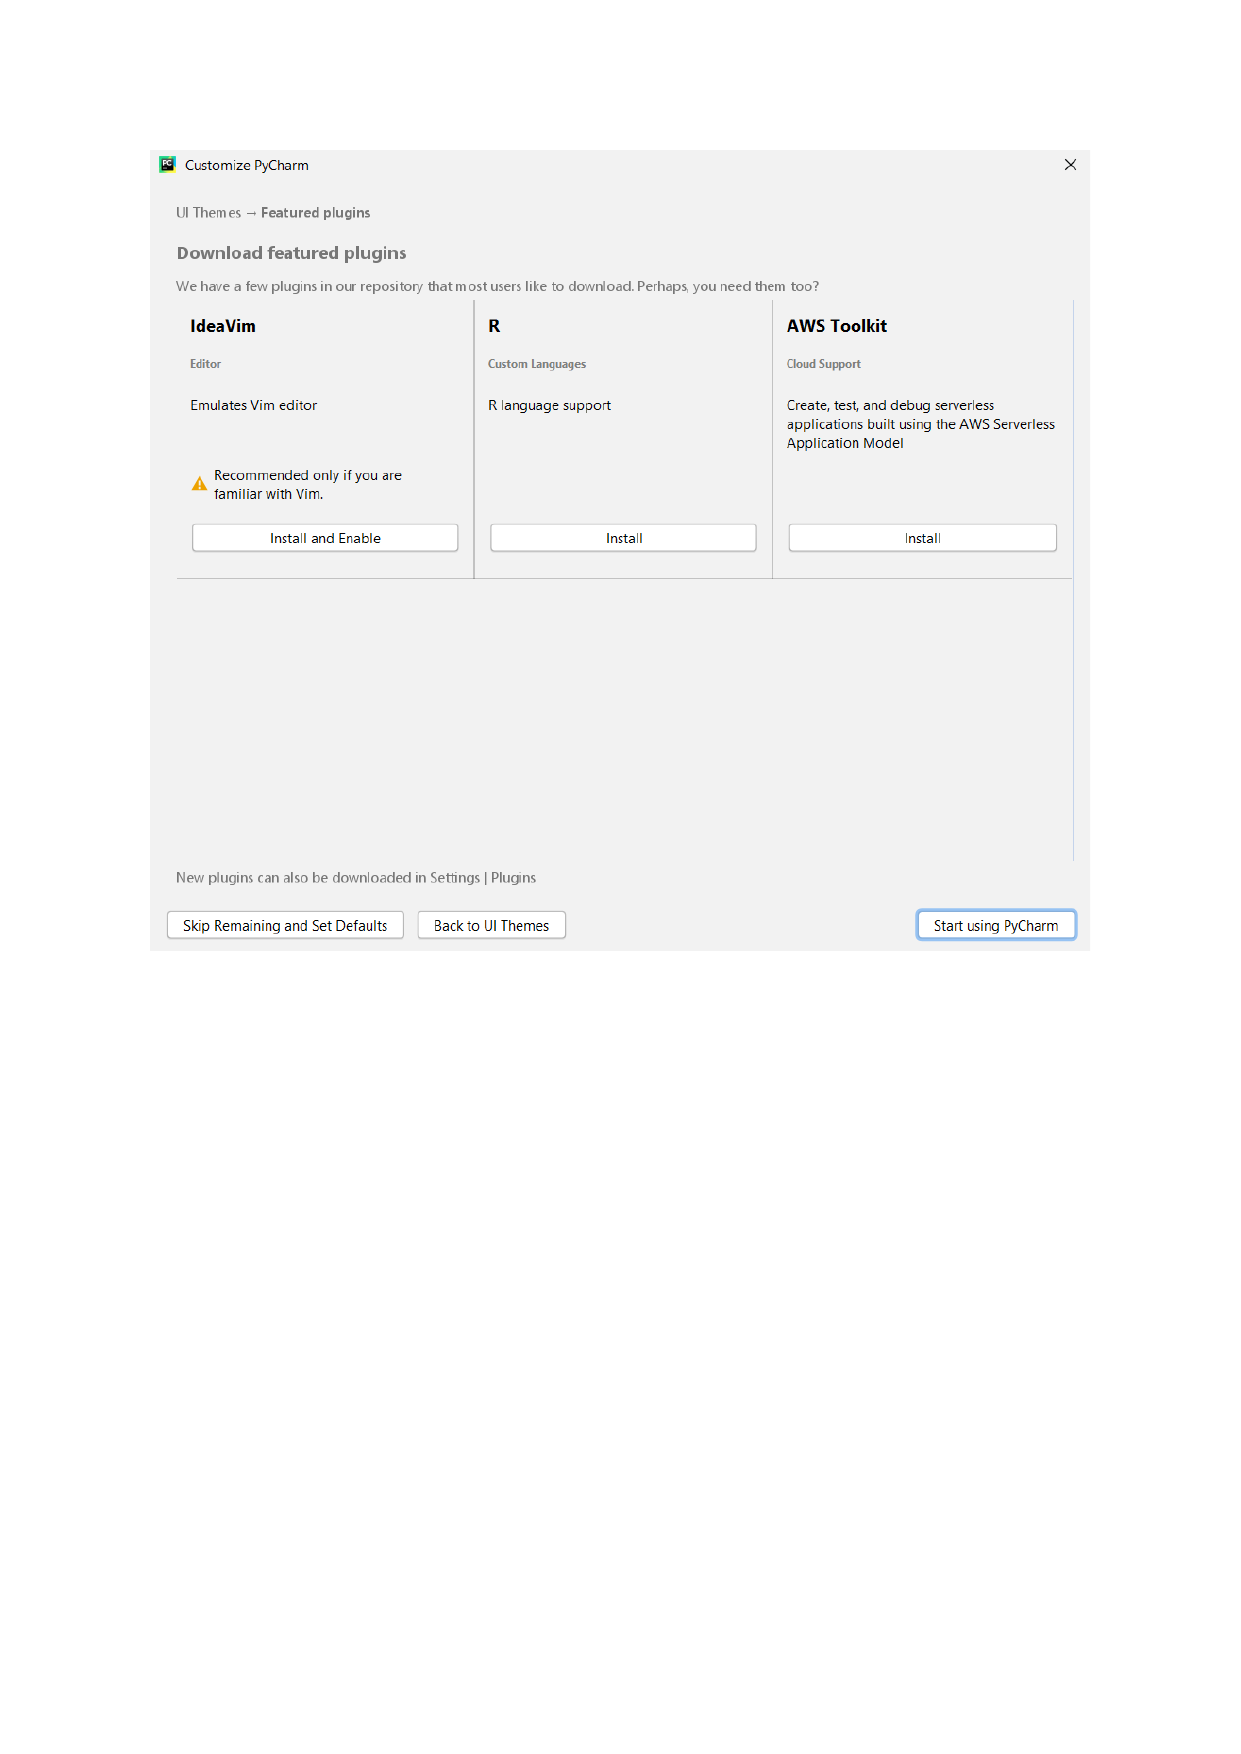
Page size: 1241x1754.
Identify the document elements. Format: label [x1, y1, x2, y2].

picture [150, 150, 1091, 951]
